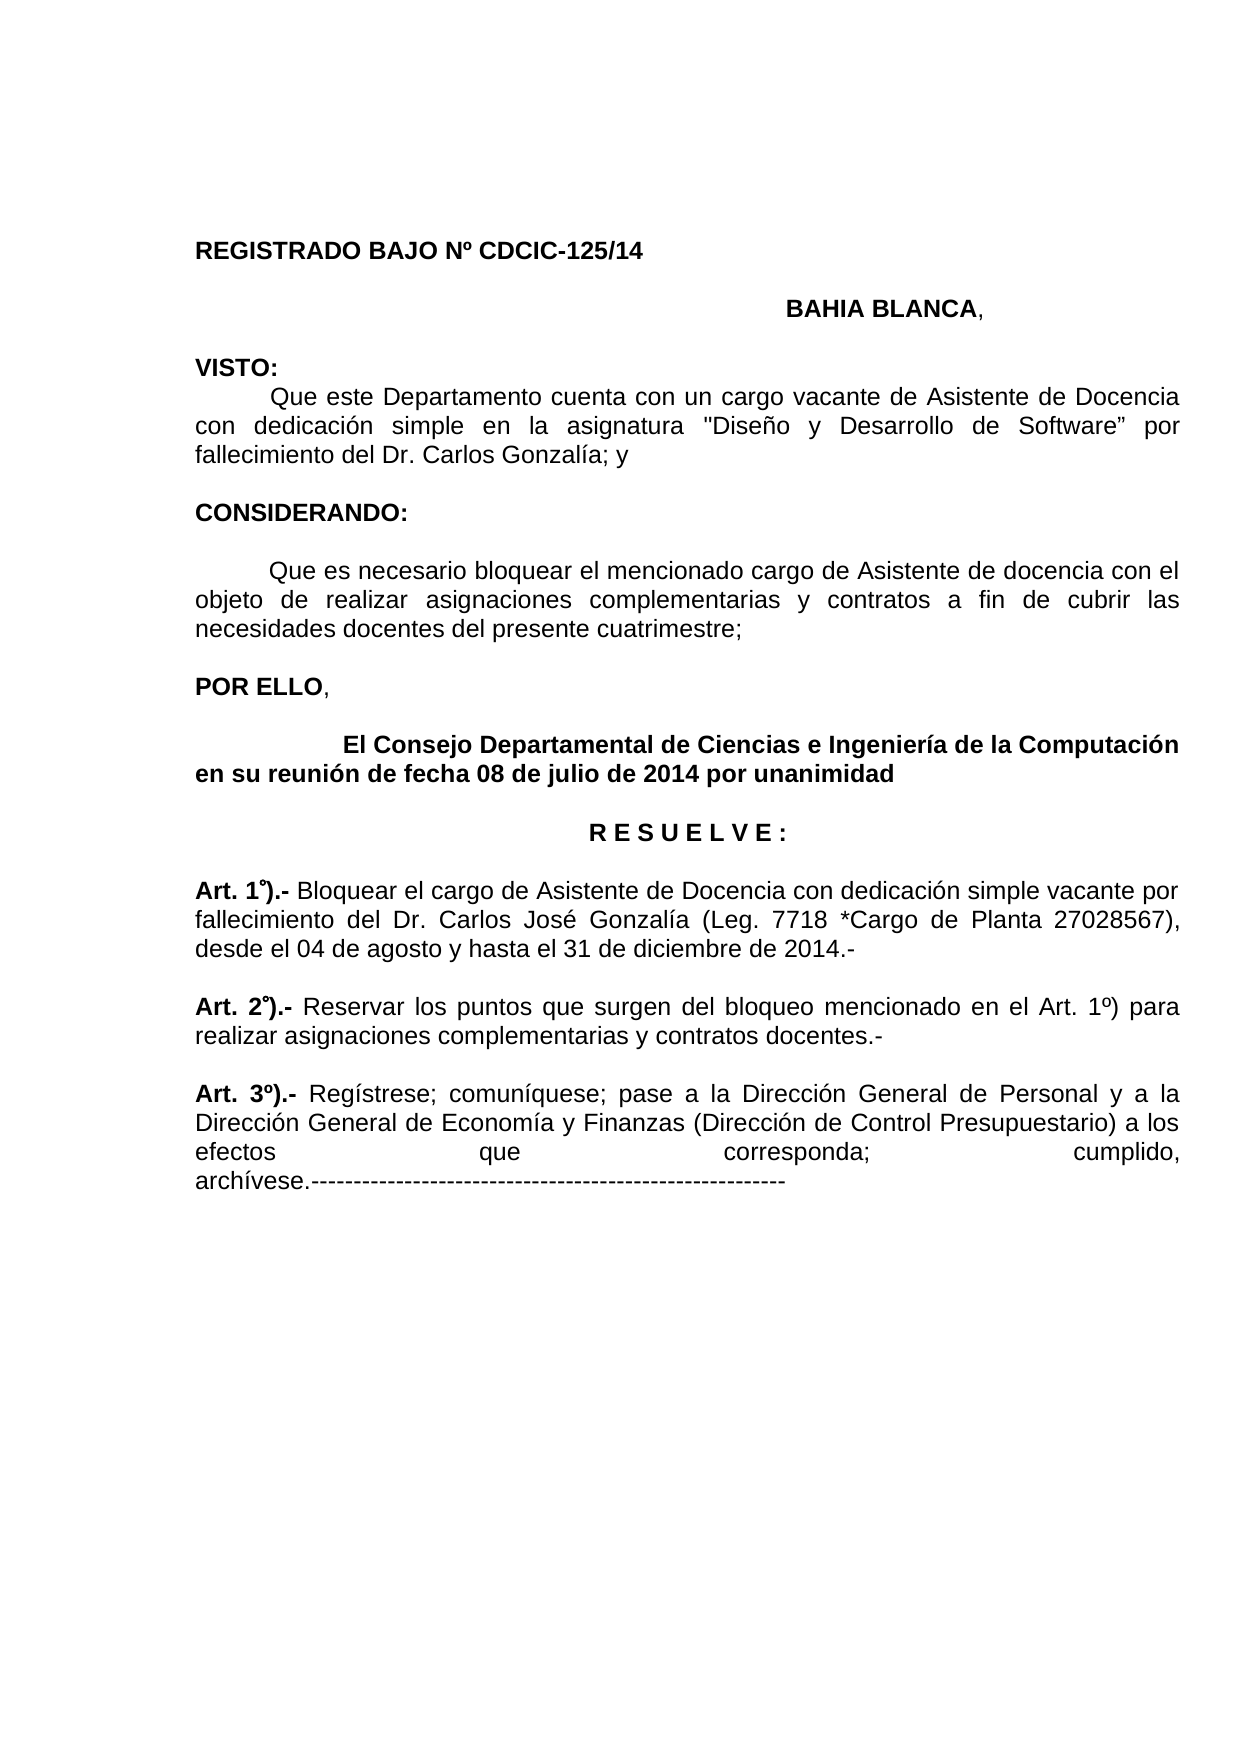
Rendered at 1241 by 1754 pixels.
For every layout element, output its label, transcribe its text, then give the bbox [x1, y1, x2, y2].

text BAHIA BLANCA, [195, 294, 1181, 323]
text Art. 3º).- Regístrese; comuníquese; pase a la Dirección General de Personal y a la Dirección General de Economía y Finanzas (Dirección de Control Presupuestario) a los efectos que corresponda; cumplido, archívese.-------------------------------------------------------- [195, 1079, 1181, 1195]
text CONSIDERANDO: [195, 498, 1181, 527]
text Que este Departamento cuenta con un cargo vacante de Asistente de Docencia con dedicación simple en la asignatura "Diseño y Desarrollo de Software” por fallecimiento del Dr. Carlos Gonzalía; y [195, 382, 1181, 469]
text POR ELLO, [195, 672, 1181, 701]
subtitle REGISTRADO BAJO Nº CDCIC-125/14 [195, 236, 1181, 265]
text Art. 1).- Bloquear el cargo de Asistente de Docencia con dedicación simple vacante por fallecimiento del Dr. Carlos José Gonzalía (Leg. 7718 *Cargo de Planta 27028567), desde el 04 de agosto y hasta el 31 de diciembre de 2014.- [195, 876, 1181, 963]
text Art. 2).- Reservar los puntos que surgen del bloqueo mencionado en el Art. 1º) para realizar asignaciones complementarias y contratos docentes.- [195, 992, 1181, 1050]
text Que es necesario bloquear el mencionado cargo de Asistente de docencia con el objeto de realizar asignaciones complementarias y contratos a fin de cubrir las necesidades docentes del presente cuatrimestre; [195, 556, 1181, 643]
text El Consejo Departamental de Ciencias e Ingeniería de la Computación en su reunión de fecha 08 de julio de 2014 por unanimidad [195, 730, 1181, 788]
text VISTO: [195, 352, 1181, 382]
text R E S U E L V E : [195, 817, 1181, 847]
